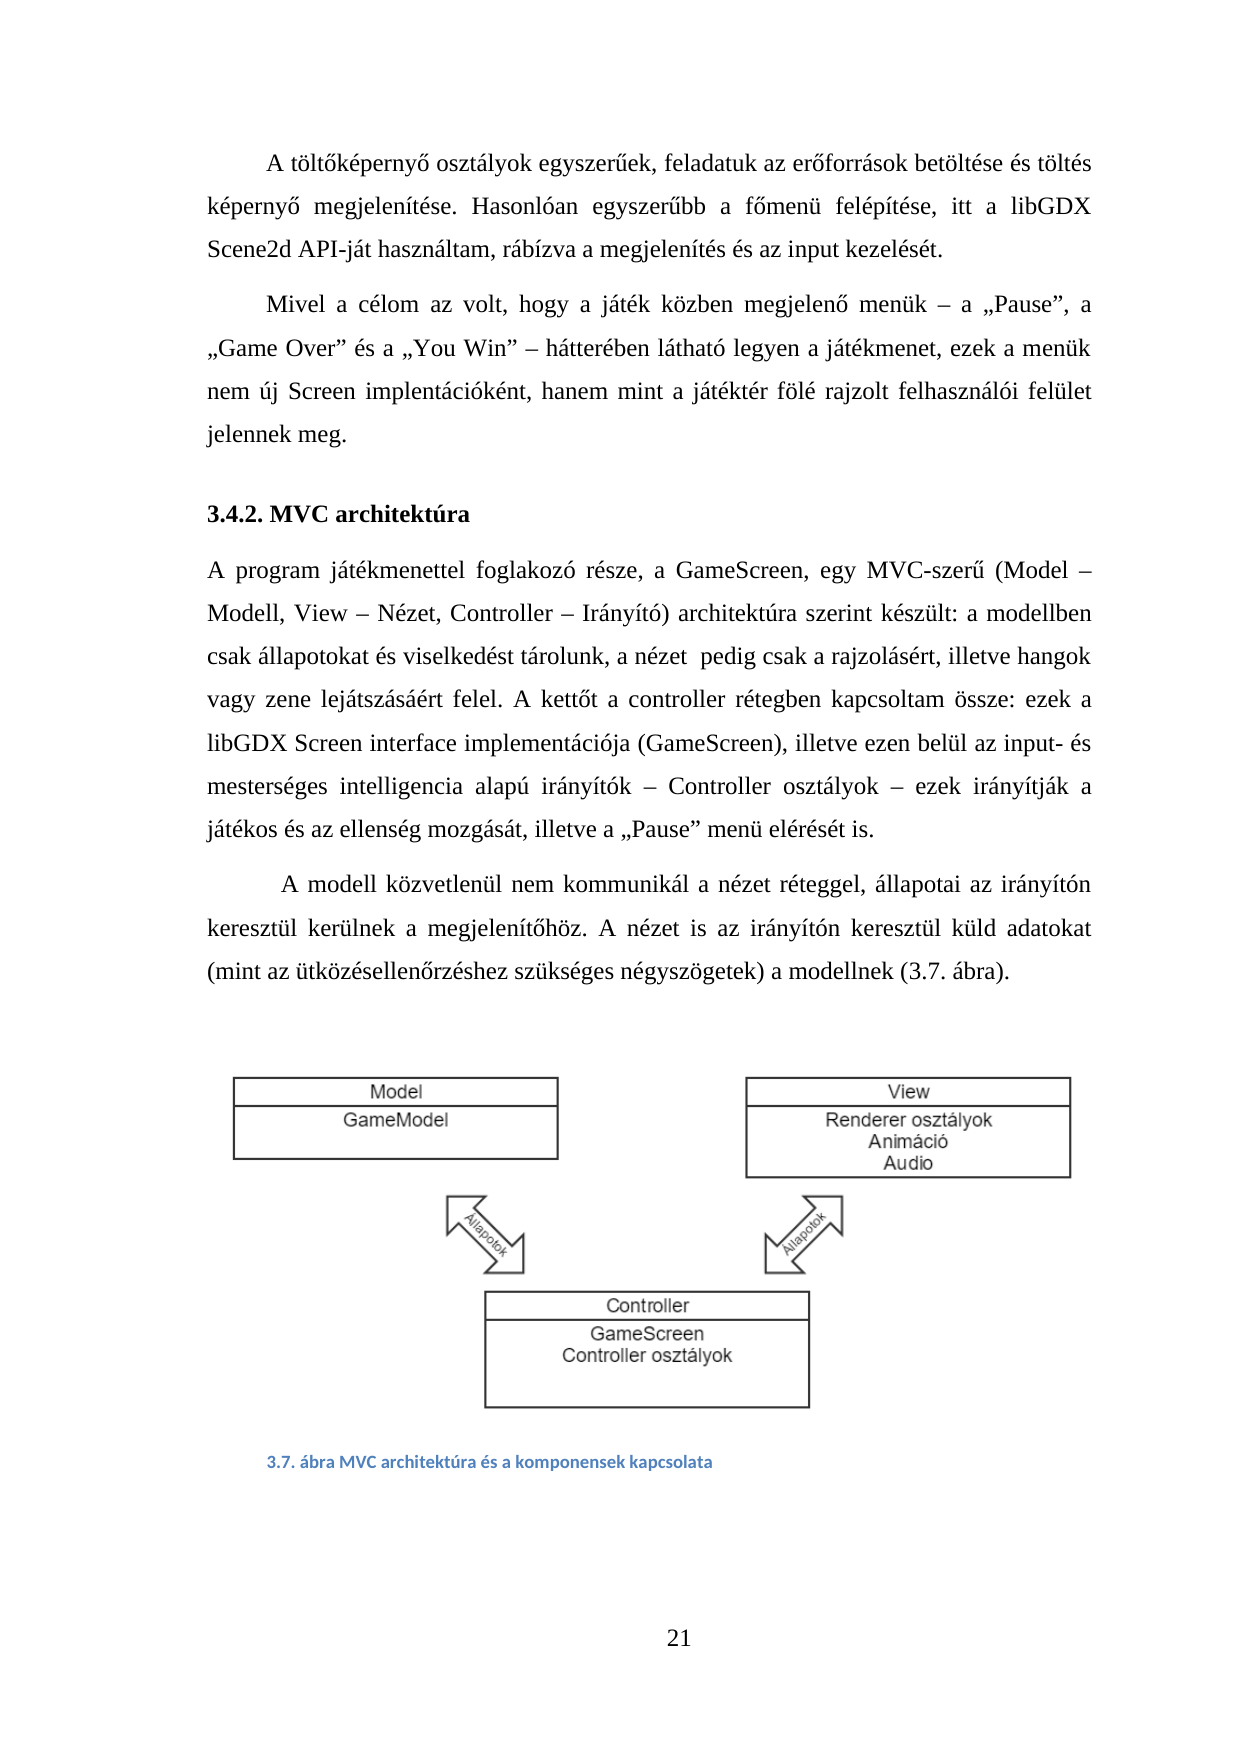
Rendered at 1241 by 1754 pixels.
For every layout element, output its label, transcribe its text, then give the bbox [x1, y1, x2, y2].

subtitle MVC architektúra [207, 499, 1092, 528]
text Mivel a célom az volt, hogy a játék közben megjelenő menük – a „Pause”, a „Game Over” és a „You Win” – hátterében látható legyen a játékmenet, ezek a menük nem új Screen implentációként, hanem mint a játéktér fölé rajzolt felhasználói felület jelennek meg. [207, 289, 1092, 448]
text A program játékmenettel foglakozó része, a GameScreen, egy MVC-szerű (Model – Modell, View – Nézet, Controller – Irányító) architektúra szerint készült: a modellben csak állapotokat és viselkedést tárolunk, a nézet pedig csak a rajzolásért, illetve hangok vagy zene lejátszásáért felel. A kettőt a controller rétegben kapcsoltam össze: ezek a libGDX Screen interface implementációja (GameScreen), illetve ezen belül az input- és mesterséges intelligencia alapú irányítók – Controller osztályok – ezek irányítják a játékos és az ellenség mozgását, illetve a „Pause” menü elérését is. [207, 555, 1092, 843]
text A töltőképernyő osztályok egyszerűek, feladatuk az erőforrások betöltése és töltés képernyő megjelenítése. Hasonlóan egyszerűbb a főmenü felépítése, itt a libGDX Scene2d API-ját használtam, rábízva a megjelenítés és az input kezelését. [207, 148, 1092, 263]
picture [207, 1011, 1094, 1429]
